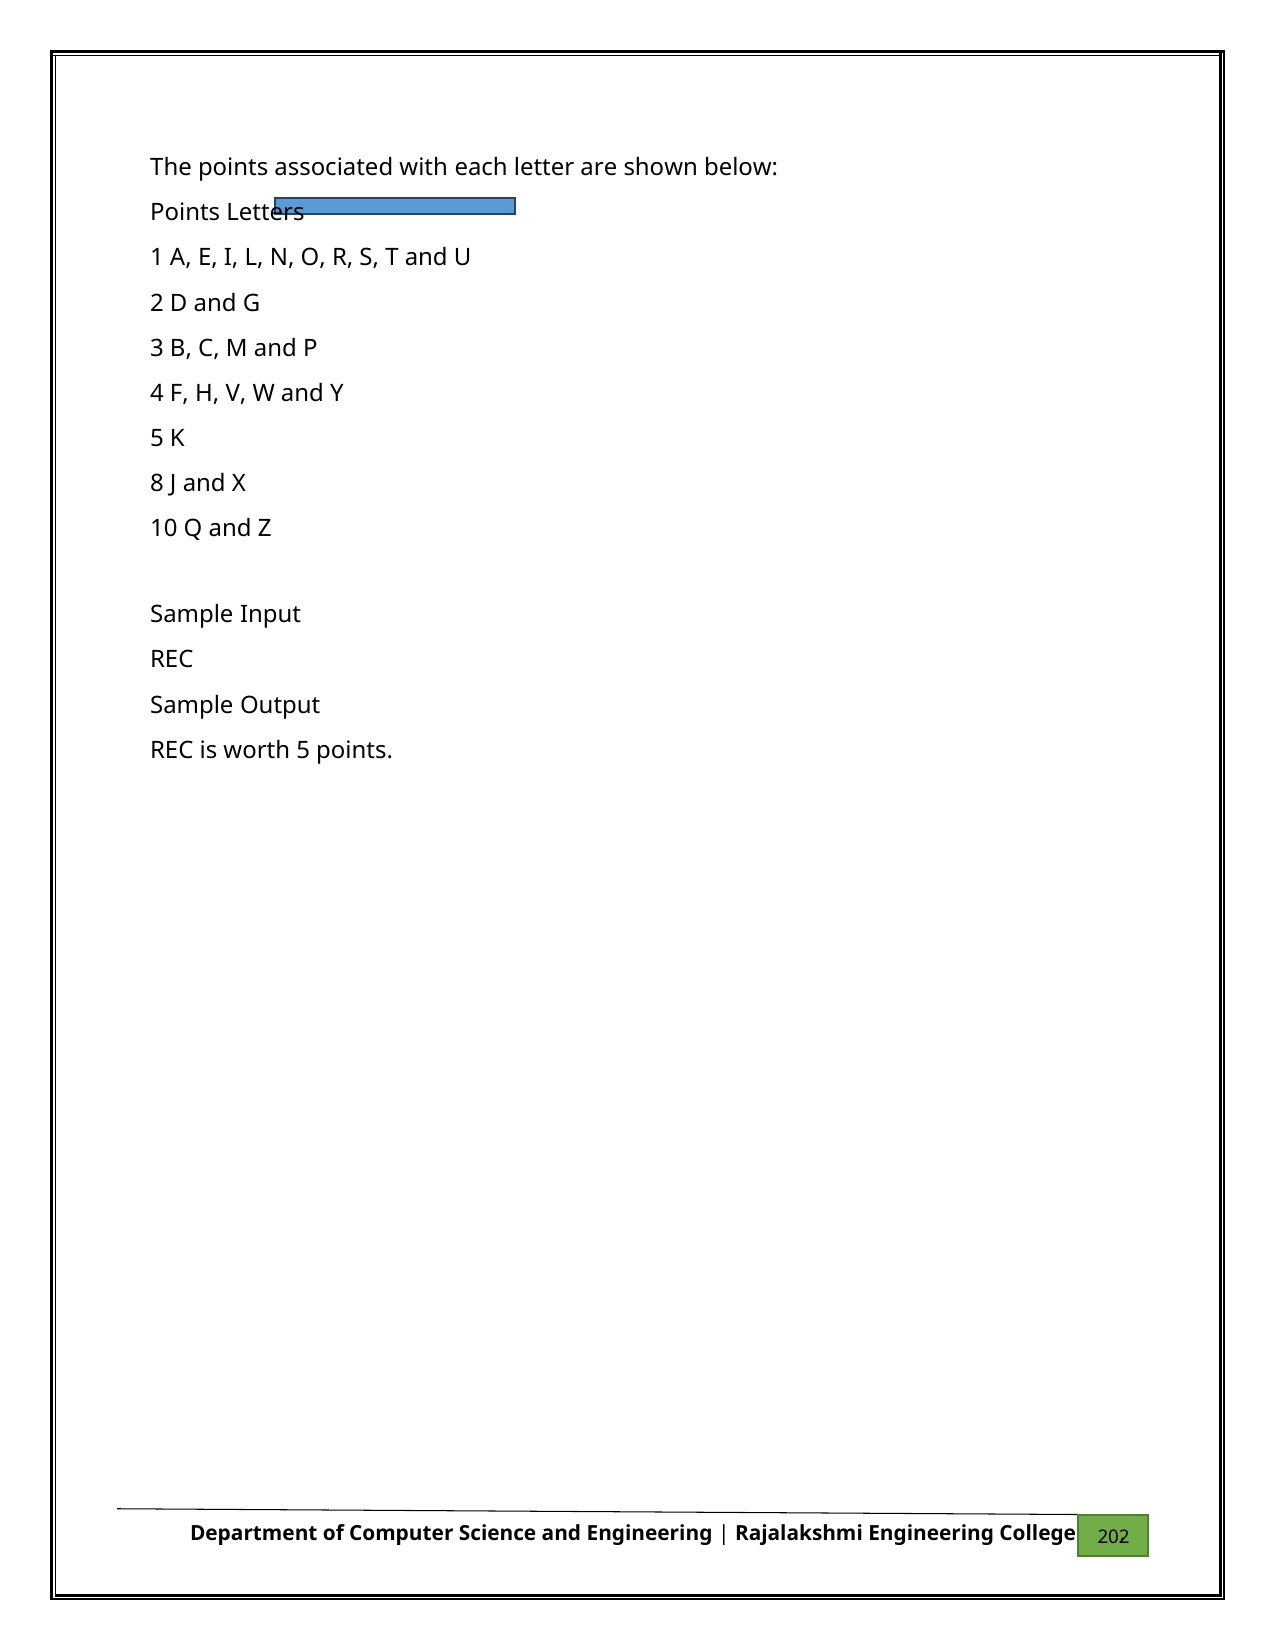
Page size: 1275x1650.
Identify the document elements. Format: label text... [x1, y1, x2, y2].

text Sample Input [150, 597, 1125, 630]
text REC [150, 642, 1125, 675]
text 3 B, C, M and P [150, 330, 1125, 363]
text REC is worth 5 points. [150, 732, 1125, 765]
text 8 J and X [150, 466, 1125, 498]
text Sample Output [150, 687, 1125, 720]
text 10 Q and Z [150, 511, 1125, 543]
text 5 K [150, 421, 1125, 453]
text 4 F, H, V, W and Y [150, 376, 1125, 408]
text Points Letters [150, 195, 1125, 228]
text The points associated with each letter are shown below: [150, 150, 1125, 183]
text 1 A, E, I, L, N, O, R, S, T and U [150, 240, 1125, 273]
text 2 D and G [150, 285, 1125, 318]
